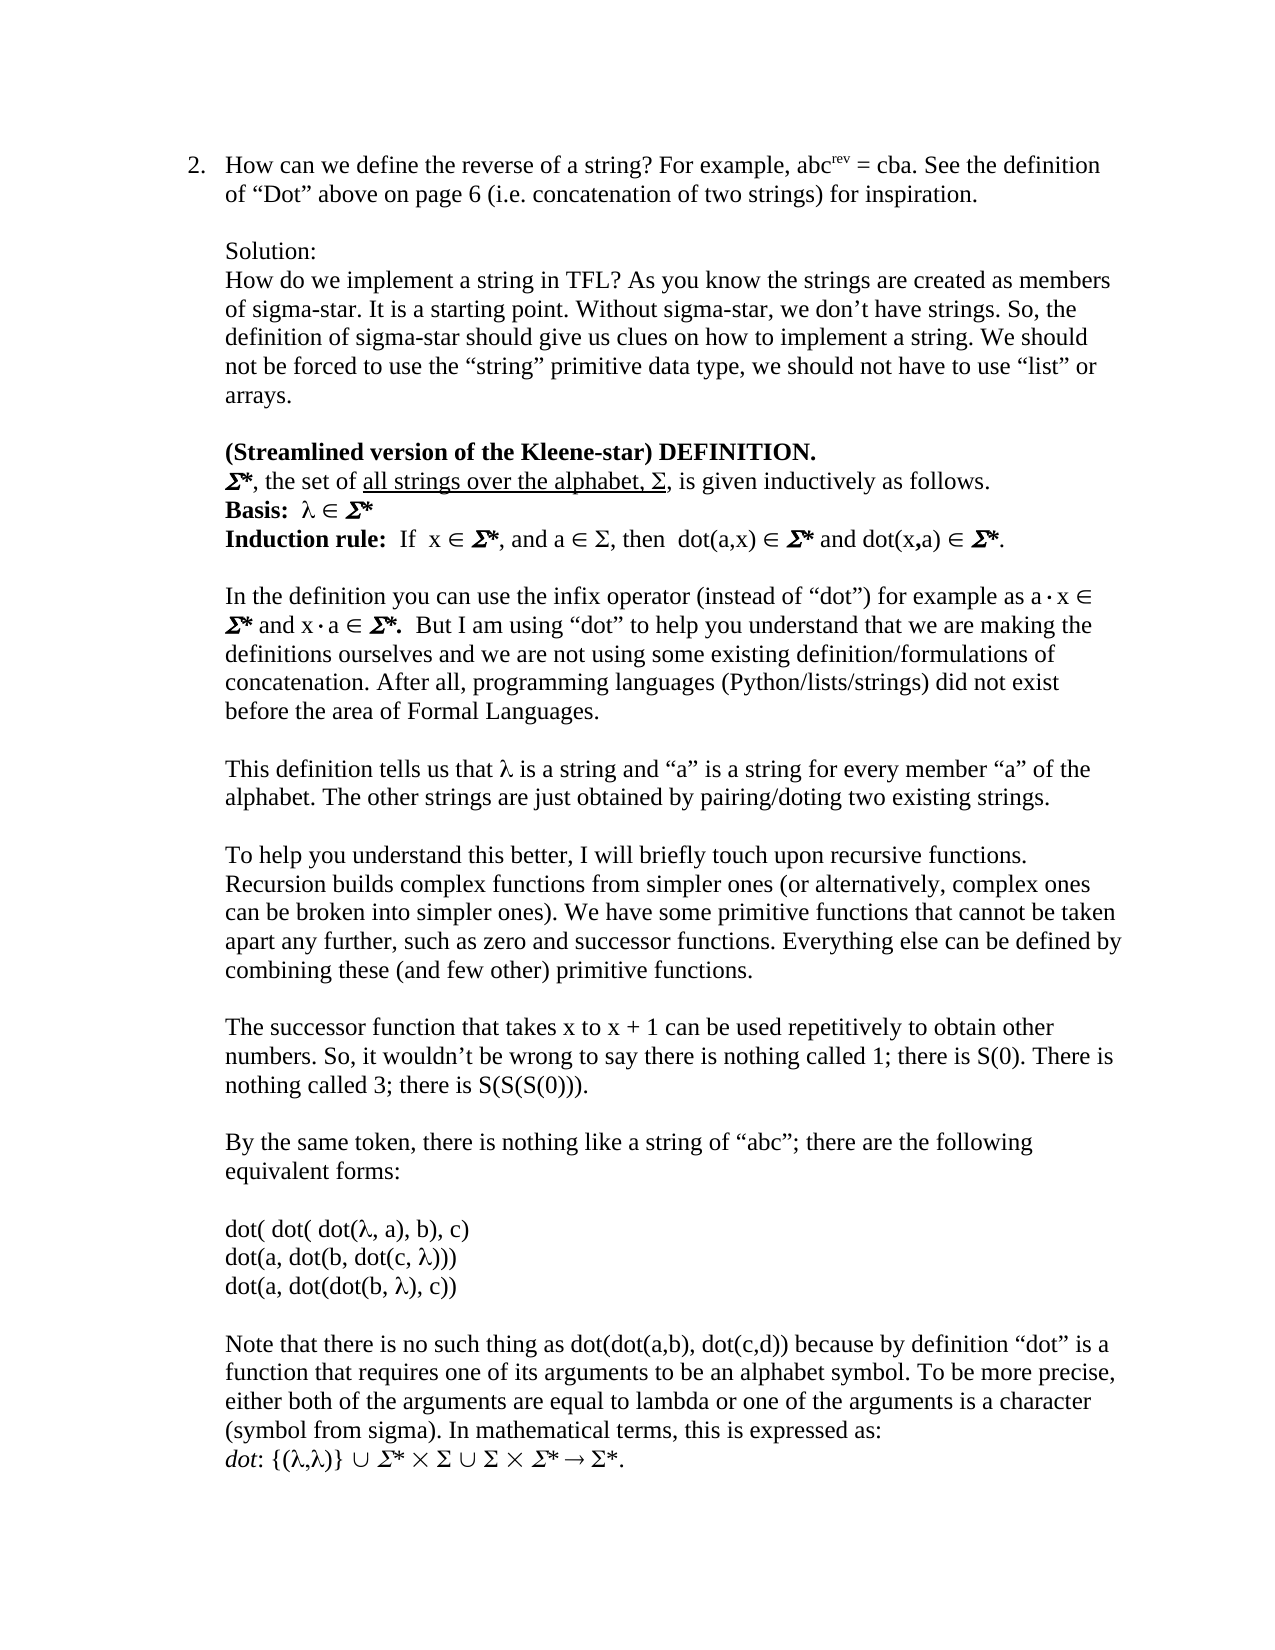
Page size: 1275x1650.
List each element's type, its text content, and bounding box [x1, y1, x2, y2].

list In the definition you can use the infix operator (instead of “dot”) for example as ax * and xa *. But I am using “dot” to help you understand that we are making the definitions ourselves and we are not using some existing definition/formulations of concatenation. After all, programming languages (Python/lists/strings) did not exist before the area of Formal Languages. [225, 581, 1125, 725]
list This definition tells us that is a string and “a” is a string for every member “a” of the alphabet. The other strings are just obtained by pairing/doting two existing strings. [225, 754, 1125, 811]
list dot(a, dot(b, dot(c, ))) [225, 1242, 1125, 1271]
list How can we define the reverse of a string? For example, abcrev = cba. See the definition of “Dot” above on page 6 (i.e. concatenation of two strings) for inspiration. [187, 150, 1125, 207]
list dot(a, dot(dot(b, ), c)) [225, 1271, 1125, 1300]
list dot( dot( dot(, a), b), c) [225, 1214, 1125, 1242]
list dot: {()} *   * *. [225, 1444, 1125, 1472]
list The successor function that takes x to x + 1 can be used repetitively to obtain other numbers. So, it wouldn’t be wrong to say there is nothing called 1; there is S(0). There is nothing called 3; there is S(S(S(0))). [225, 1012, 1125, 1099]
list To help you understand this better, I will briefly touch upon recursive functions. Recursion builds complex functions from simpler ones (or alternatively, complex ones can be broken into simpler ones). We have some primitive functions that cannot be taken apart any further, such as zero and successor functions. Everything else can be defined by combining these (and few other) primitive functions. [225, 840, 1125, 984]
list By the same token, there is nothing like a string of “abc”; there are the following equivalent forms: [225, 1127, 1125, 1185]
list How do we implement a string in TFL? As you know the strings are created as members of sigma-star. It is a starting point. Without sigma-star, we don’t have strings. So, the definition of sigma-star should give us clues on how to implement a string. We should not be forced to use the “string” primitive data type, we should not have to use “list” or arrays. [225, 265, 1125, 409]
list Note that there is no such thing as dot(dot(a,b), dot(c,d)) because by definition “dot” is a function that requires one of its arguments to be an alphabet symbol. To be more precise, either both of the arguments are equal to lambda or one of the arguments is a character (symbol from sigma). In mathematical terms, this is expressed as: [225, 1329, 1125, 1444]
list Solution: [225, 236, 1125, 265]
text Basis: * Induction rule: If x *, and a , then dot(a,x) * and dot(x,a) *. [150, 495, 1125, 552]
text (Streamlined version of the Kleene-star) DEFINITION. [225, 437, 1125, 466]
text *, the set of all strings over the alphabet, , is given inductively as follows. [225, 466, 1125, 495]
